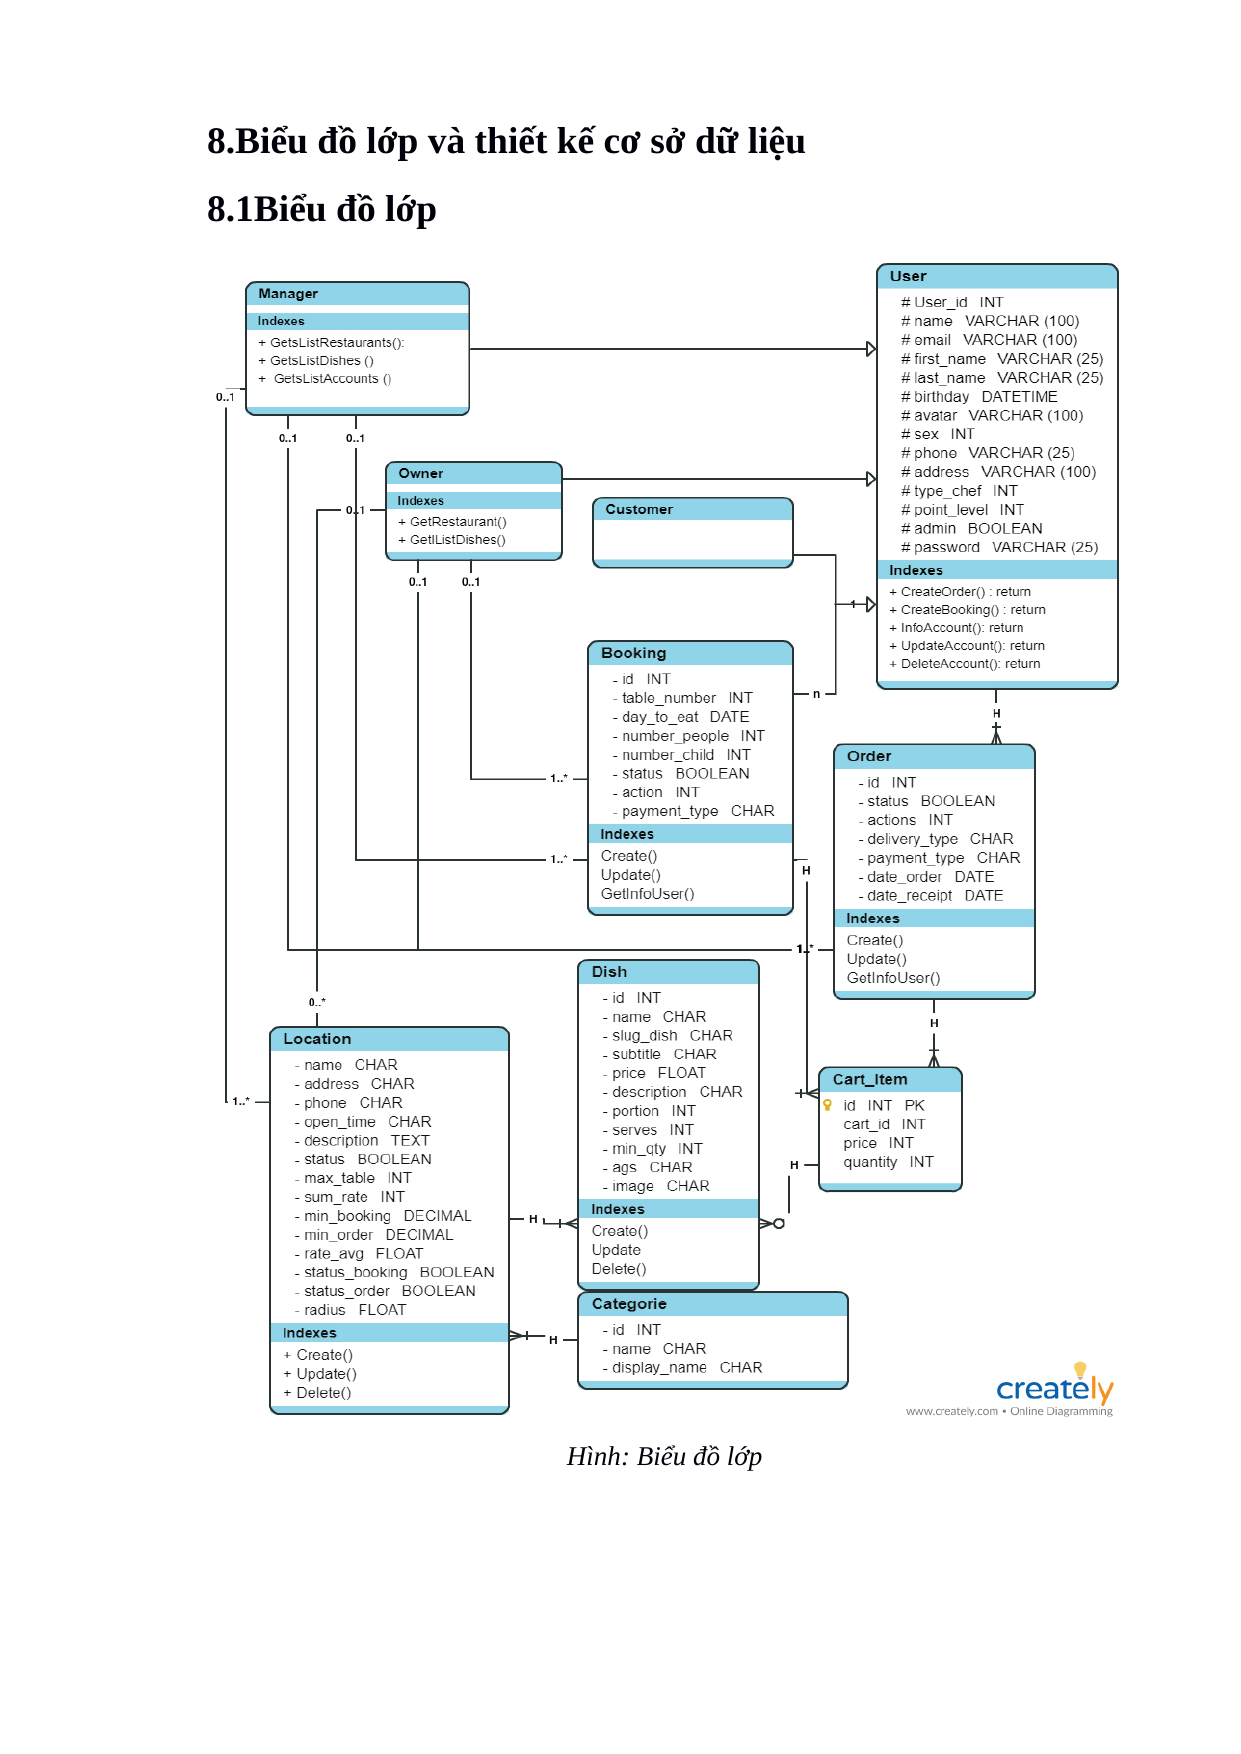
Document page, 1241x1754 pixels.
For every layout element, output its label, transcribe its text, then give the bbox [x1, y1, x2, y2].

text Hình: Biểu đồ lớp [207, 1425, 1122, 1471]
subtitle 8.1Biểu đồ lớp [207, 186, 1122, 229]
subtitle 8.Biểu đồ lớp và thiết kế cơ sở dữ liệu [207, 118, 1122, 161]
picture [206, 254, 1126, 1425]
